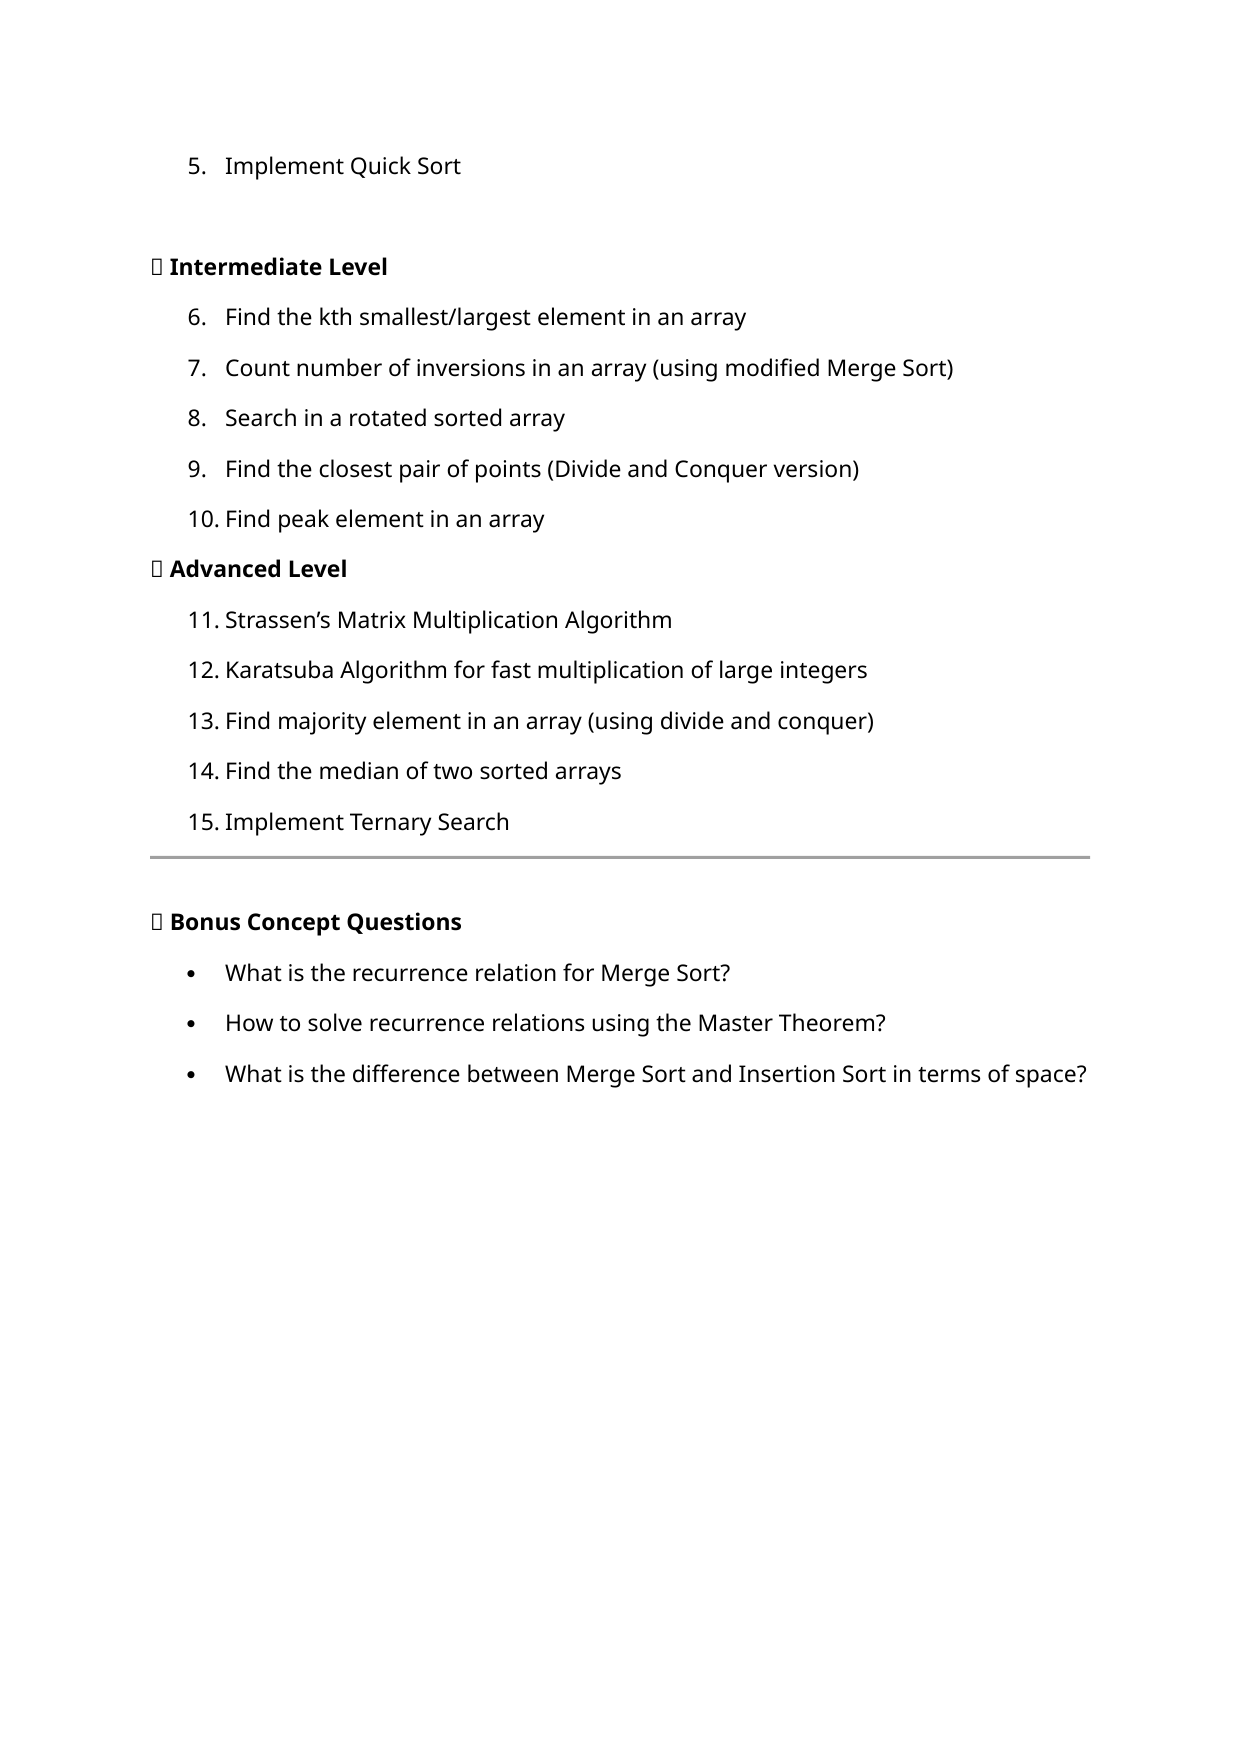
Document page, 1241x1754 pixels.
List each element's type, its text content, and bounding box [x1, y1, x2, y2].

list Karatsuba Algorithm for fast multiplication of large integers [187, 654, 1090, 685]
list Search in a rotated sorted array [187, 402, 1090, 433]
list What is the recurrence relation for Merge Sort? [187, 957, 1090, 988]
list Implement Quick Sort [187, 150, 1090, 181]
list Find peak element in an array [187, 503, 1090, 534]
list Find the kth smallest/largest element in an array [187, 301, 1090, 332]
list Find majority element in an array (using divide and conquer) [187, 704, 1090, 736]
list Find the closest pair of points (Divide and Conquer version) [187, 452, 1090, 484]
list Count number of inversions in an array (using modified Merge Sort) [187, 352, 1090, 383]
list Implement Ternary Search [187, 805, 1090, 837]
text ✅ Advanced Level [150, 553, 1090, 584]
text ✅ Intermediate Level [150, 251, 1090, 282]
text 📝 Bonus Concept Questions [150, 906, 1090, 937]
list How to solve recurrence relations using the Master Theorem? [187, 1007, 1090, 1038]
list Find the median of two sorted arrays [187, 755, 1090, 786]
list Strassen’s Matrix Multiplication Algorithm [187, 604, 1090, 635]
list What is the difference between Merge Sort and Insertion Sort in terms of space? [187, 1057, 1090, 1089]
